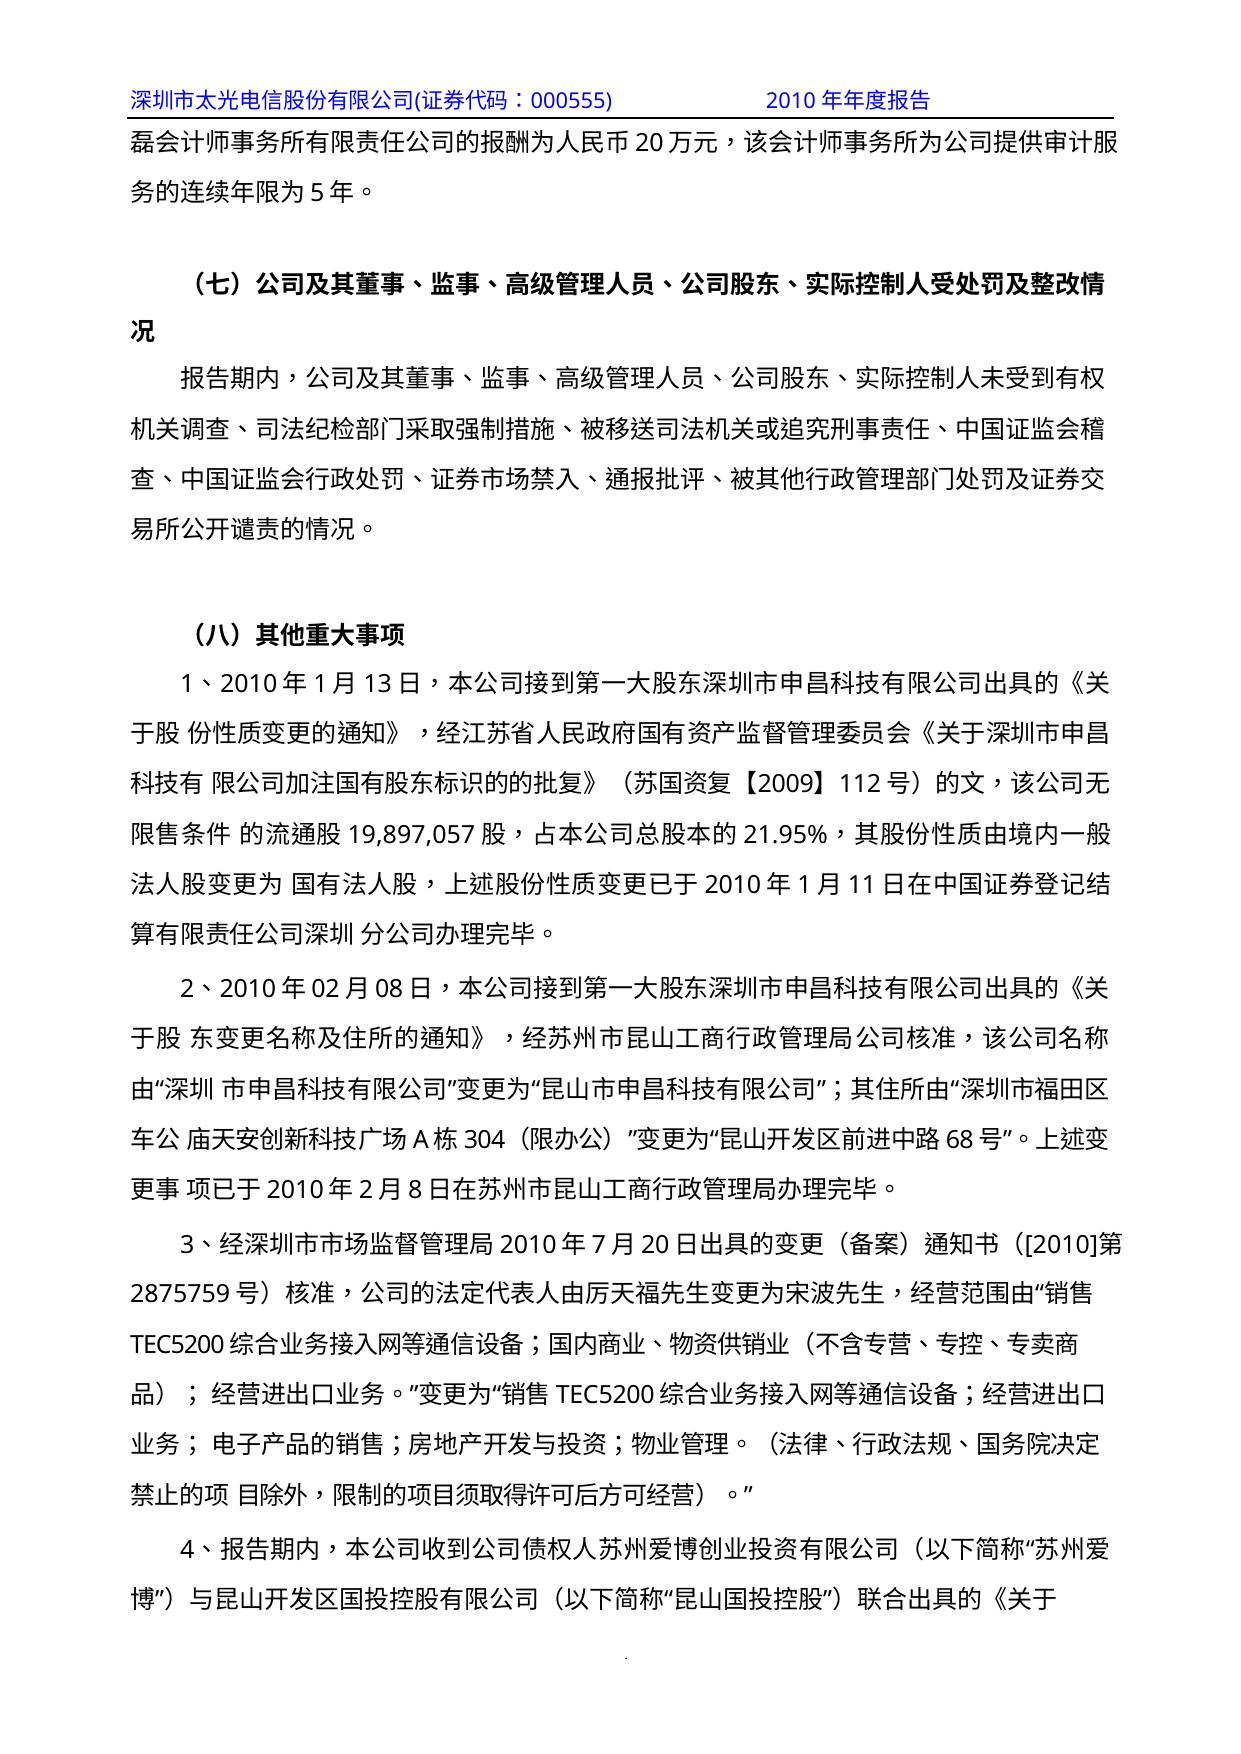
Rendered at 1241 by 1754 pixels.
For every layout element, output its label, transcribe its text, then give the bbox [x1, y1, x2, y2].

text 报告期内，公司及其董事、监事、高级管理人员、公司股东、实际控制人未受到有权 [180, 361, 1134, 395]
text 机关调查、司法纪检部门采取强制措施、被移送司法机关或追究刑事责任、中国证监会稽 查、中国证监会行政处罚、证券市场禁入、通报批评、被其他行政管理部门处罚及证券交 易所公开谴责的情况。 [130, 412, 1106, 546]
text 2875759号）核准，公司的法定代表人由厉天福先生变更为宋波先生，经营范围由“销售 TEC5200综合业务接入网等通信设备；国内商业、物资供销业（不含专营、专控、专卖商品）； 经营进出口业务。”变更为“销售TEC5200综合业务接入网等通信设备；经营进出口业务； 电子产品的销售；房地产开发与投资；物业管理。（法律、行政法规、国务院决定禁止的项 目除外，限制的项目须取得许可后方可经营）。” [130, 1276, 1123, 1511]
text 1、2010年1月13日，本公司接到第一大股东深圳市申昌科技有限公司出具的《关于股 份性质变更的通知》，经江苏省人民政府国有资产监督管理委员会《关于深圳市申昌科技有 限公司加注国有股东标识的的批复》（苏国资复【2009】112号）的文，该公司无限售条件 的流通股19,897,057股，占本公司总股本的21.95%，其股份性质由境内一般法人股变更为 国有法人股，上述股份性质变更已于2010年1月11日在中国证券登记结算有限责任公司深圳 分公司办理完毕。 [130, 665, 1111, 951]
text 3、经深圳市市场监督管理局2010年7月20日出具的变更（备案）通知书（[2010]第 [180, 1226, 1134, 1260]
subtitle （七）公司及其董事、监事、高级管理人员、公司股东、实际控制人受处罚及整改情 [180, 267, 1134, 301]
subtitle （八）其他重大事项 [180, 614, 1134, 652]
text 务的连续年限为5年。 [130, 174, 1134, 208]
text 磊会计师事务所有限责任公司的报酬为人民币20万元，该会计师事务所为公司提供审计服 [130, 125, 1134, 159]
text 况 [130, 309, 1134, 348]
text 2、2010年02月08日，本公司接到第一大股东深圳市申昌科技有限公司出具的《关于股 东变更名称及住所的通知》，经苏州市昆山工商行政管理局公司核准，该公司名称由“深圳 市申昌科技有限公司”变更为“昆山市申昌科技有限公司”；其住所由“深圳市福田区车公 庙天安创新科技广场A栋304（限办公）”变更为“昆山开发区前进中路68号”。上述变更事 项已于2010年2月8日在苏州市昆山工商行政管理局办理完毕。 [130, 971, 1111, 1206]
text 4、报告期内，本公司收到公司债权人苏州爱博创业投资有限公司（以下简称“苏州爱 博”）与昆山开发区国投控股有限公司（以下简称“昆山国投控股”）联合出具的《关于 [130, 1532, 1111, 1616]
